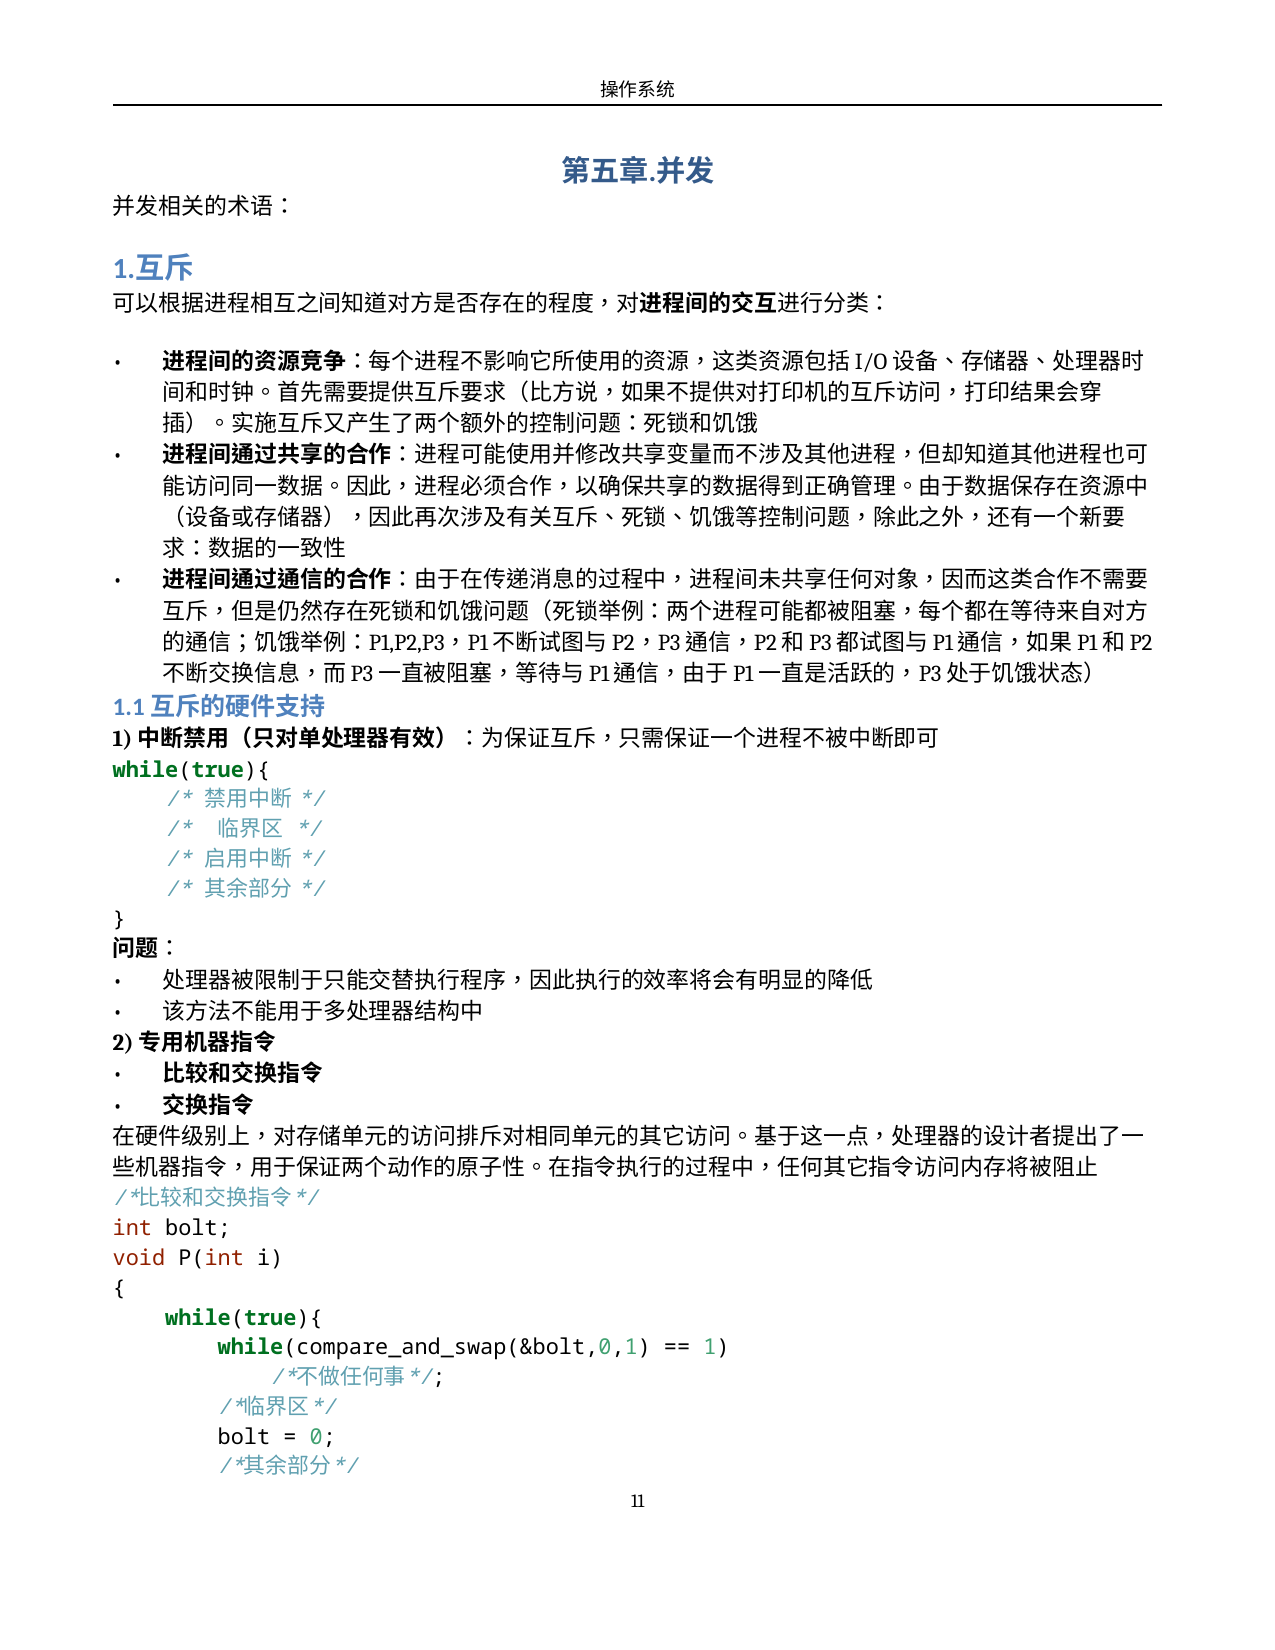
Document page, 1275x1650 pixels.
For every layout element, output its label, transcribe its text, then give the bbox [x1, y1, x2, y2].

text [112, 1182, 1162, 1480]
list 进程间的资源竞争：每个进程不影响它所使用的资源，这类资源包括I/O设备、存储器、处理器时间和时钟。首先需要提供互斥要求（比方说，如果不提供对打印机的互斥访问，打印结果会穿插）。实施互斥又产生了两个额外的控制问题：死锁和饥饿 [112, 344, 1162, 438]
text 在硬件级别上，对存储单元的访问排斥对相同单元的其它访问。基于这一点，处理器的设计者提出了一些机器指令，用于保证两个动作的原子性。在指令执行的过程中，任何其它指令访问内存将被阻止 [112, 1120, 1162, 1182]
text 1) 中断禁用（只对单处理器有效）：为保证互斥，只需保证一个进程不被中断即可 [112, 722, 1162, 754]
subtitle 1.1 互斥的硬件支持 [112, 688, 1162, 722]
text while(true){ /* 禁用中断 */ /* 临界区 */ /* 启用中断 */ /* 其余部分 */ } [112, 754, 1162, 932]
list 进程间通过共享的合作：进程可能使用并修改共享变量而不涉及其他进程，但却知道其他进程也可能访问同一数据。因此，进程必须合作，以确保共享的数据得到正确管理。由于数据保存在资源中（设备或存储器），因此再次涉及有关互斥、死锁、饥饿等控制问题，除此之外，还有一个新要求：数据的一致性 [112, 438, 1162, 563]
text 可以根据进程相互之间知道对方是否存在的程度，对进程间的交互进行分类： [112, 287, 1162, 318]
text 并发相关的术语： [112, 190, 1162, 221]
text 问题： [112, 932, 1162, 964]
list 比较和交换指令 [112, 1057, 1162, 1089]
list 进程间通过通信的合作：由于在传递消息的过程中，进程间未共享任何对象，因而这类合作不需要互斥，但是仍然存在死锁和饥饿问题（死锁举例：两个进程可能都被阻塞，每个都在等待来自对方的通信；饥饿举例：P1,P2,P3，P1不断试图与P2，P3通信，P2和P3都试图与P1通信，如果P1和P2不断交换信息，而P3一直被阻塞，等待与P1通信，由于P1一直是活跃的，P3处于饥饿状态） [112, 563, 1162, 688]
subtitle 1.互斥 [112, 247, 1162, 287]
list 该方法不能用于多处理器结构中 [112, 995, 1162, 1026]
list 处理器被限制于只能交替执行程序，因此执行的效率将会有明显的降低 [112, 964, 1162, 995]
subtitle 第五章.并发 [112, 150, 1162, 190]
list 交换指令 [112, 1089, 1162, 1120]
text 2) 专用机器指令 [112, 1026, 1162, 1057]
